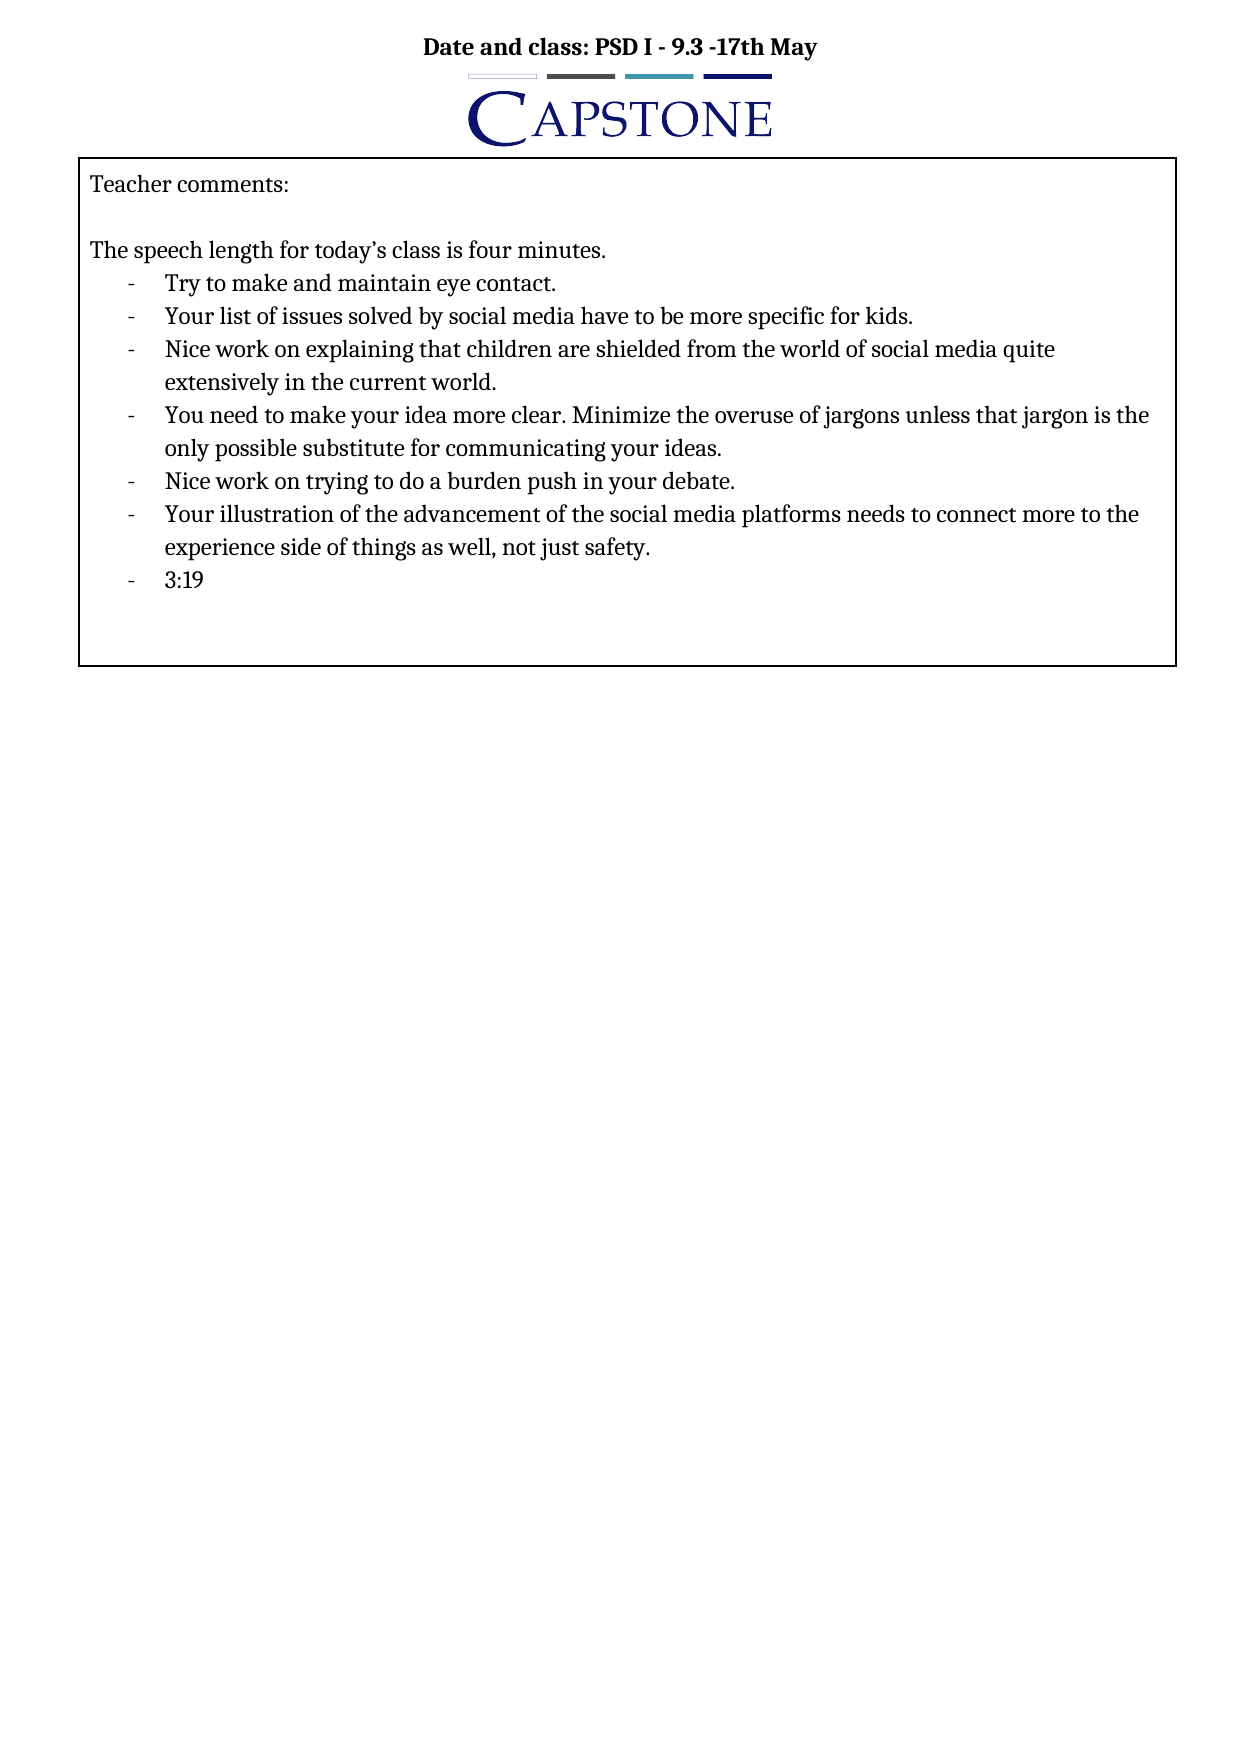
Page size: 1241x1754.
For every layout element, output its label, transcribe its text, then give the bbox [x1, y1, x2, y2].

table_cell Teacher comments: The speech length for today’s class is four minutes. Try to make and maintain eye contact. Your list of issues solved by social media have to be more specific for kids. Nice work on explaining that children are shielded from the world of social media quite extensively in the current world. You need to make your idea more clear. Minimize the overuse of jargons unless that jargon is the only possible substitute for communicating your ideas. Nice work on trying to do a burden push in your debate. Your illustration of the advancement of the social media platforms needs to connect more to the experience side of things as well, not just safety. 3:19 [80, 159, 1175, 665]
picture [460, 66, 781, 153]
